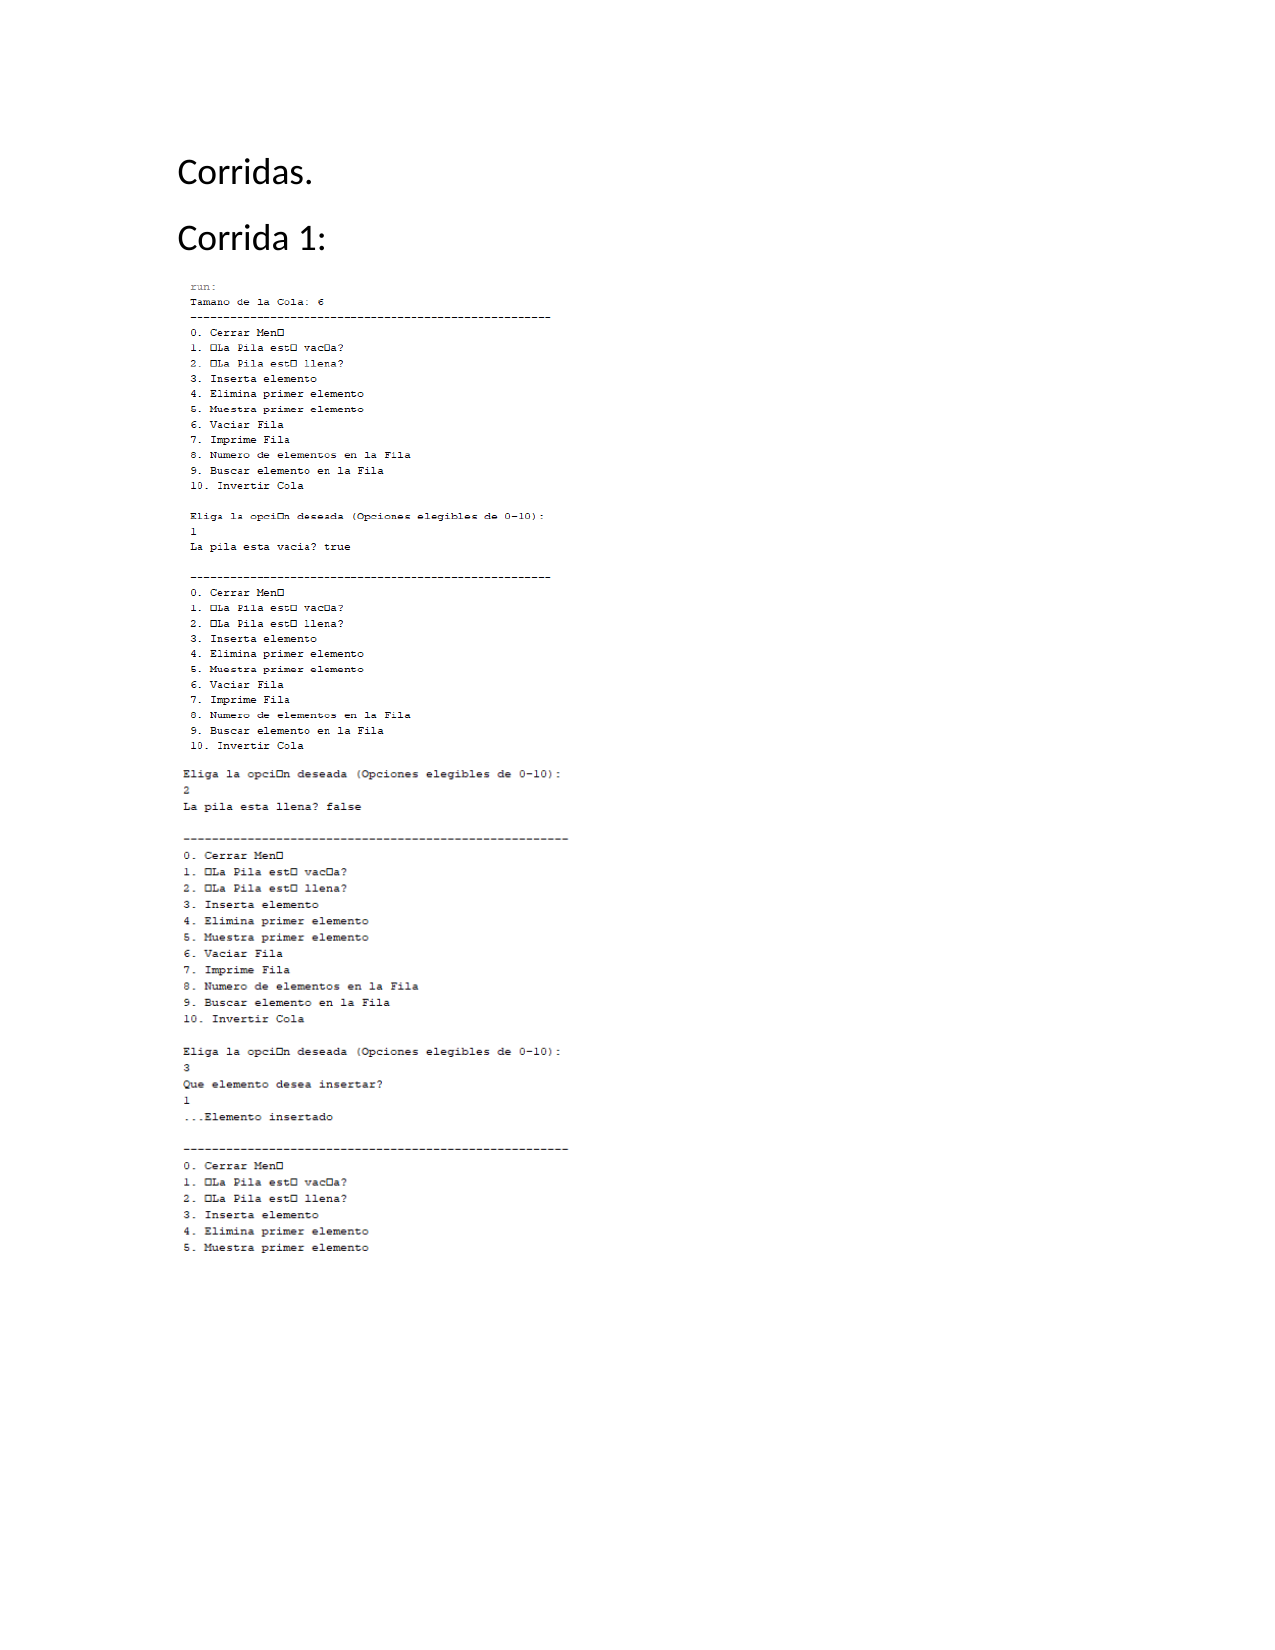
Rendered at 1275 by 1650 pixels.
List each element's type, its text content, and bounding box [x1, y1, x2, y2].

text Corrida 1: [177, 214, 1098, 259]
picture [177, 280, 567, 758]
text Corridas. [177, 148, 1098, 193]
picture [177, 760, 738, 1256]
